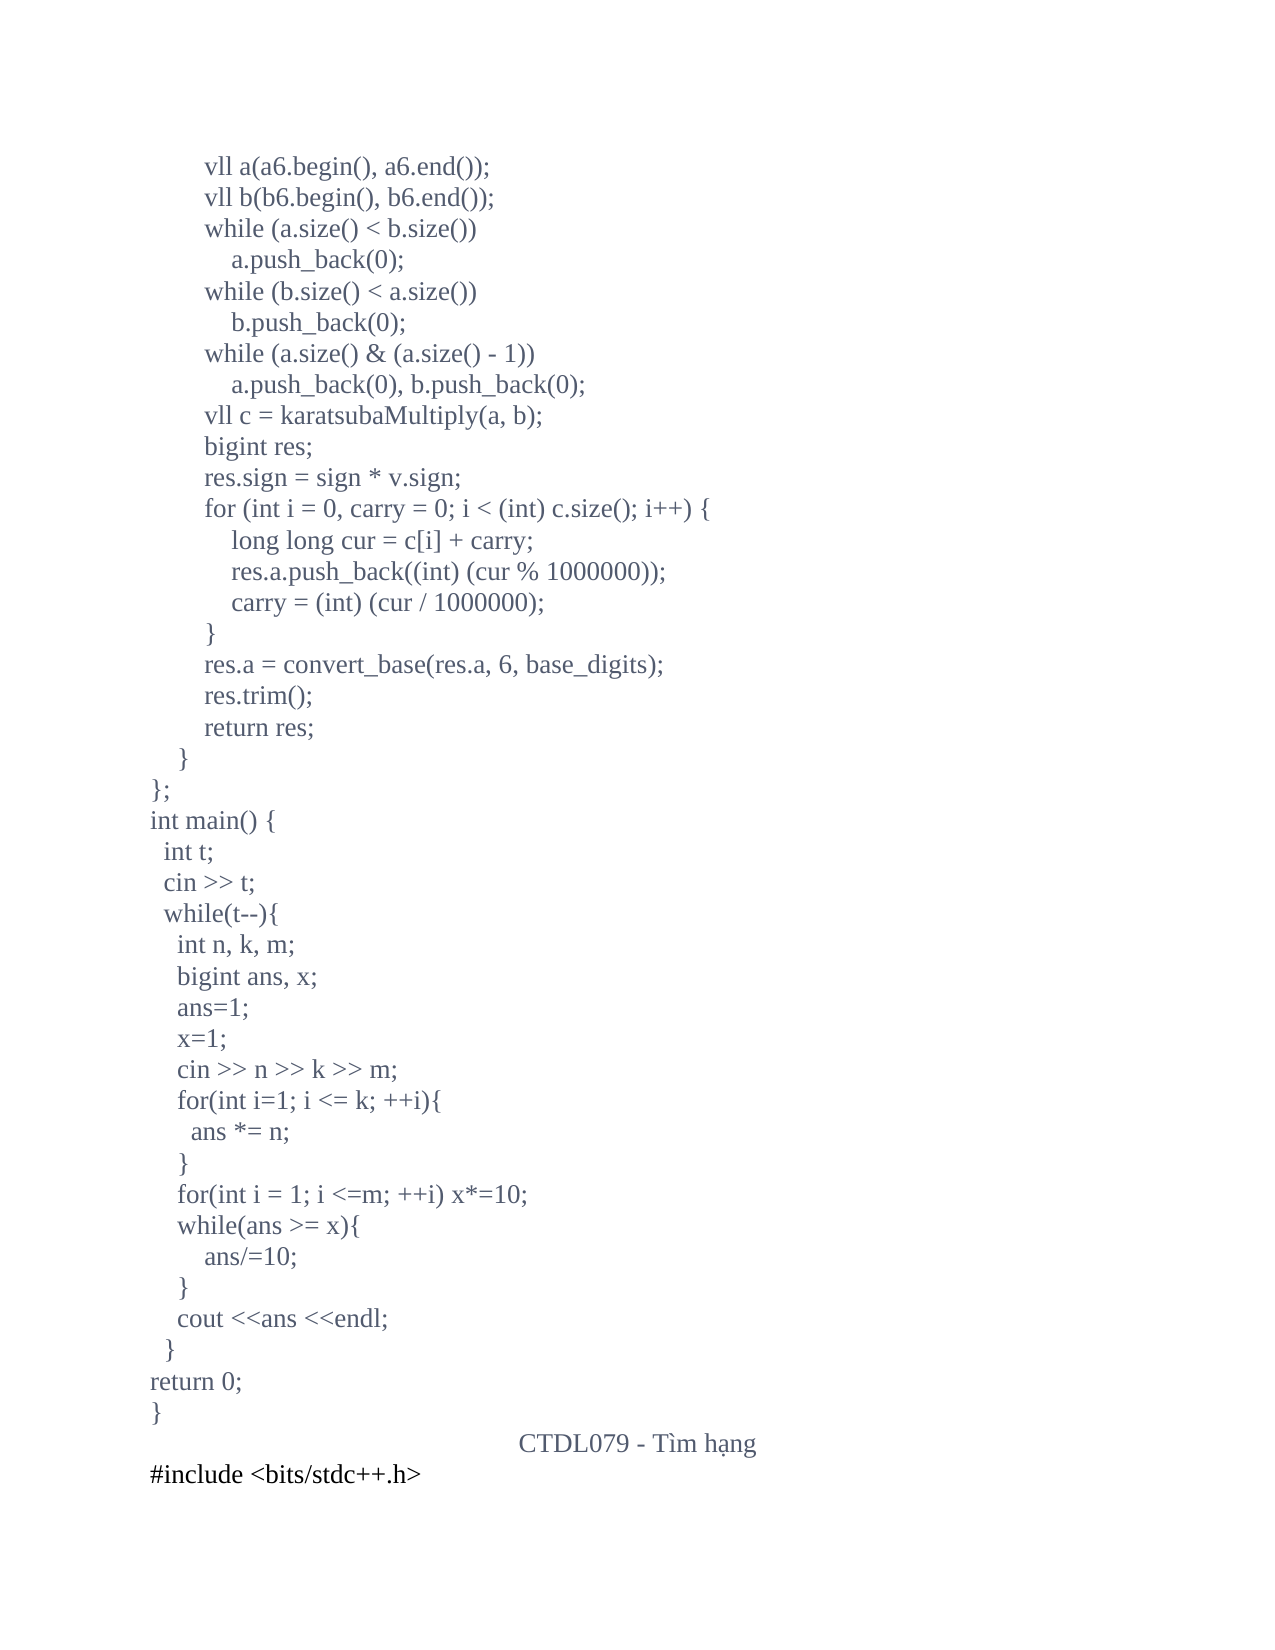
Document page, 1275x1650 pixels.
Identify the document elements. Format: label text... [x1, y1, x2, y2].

subtitle for (int i = 0, carry = 0; i < (int) c.size(); i++) { [150, 493, 1125, 524]
subtitle for(int i = 1; i <=m; ++i) x*=10; [150, 1178, 1125, 1209]
subtitle int main() { [150, 804, 1125, 835]
subtitle while (a.size() & (a.size() - 1)) [150, 337, 1125, 368]
subtitle cin >> n >> k >> m; [150, 1053, 1125, 1084]
subtitle carry = (int) (cur / 1000000); [150, 586, 1125, 617]
subtitle for(int i=1; i <= k; ++i){ [150, 1084, 1125, 1116]
subtitle while(t--){ [150, 897, 1125, 929]
subtitle long long cur = c[i] + carry; [150, 524, 1125, 555]
subtitle ans *= n; [150, 1116, 1125, 1147]
subtitle bigint res; [150, 430, 1125, 461]
subtitle bigint ans, x; [150, 960, 1125, 991]
subtitle cout <<ans <<endl; [150, 1302, 1125, 1333]
subtitle res.a.push_back((int) (cur % 1000000)); [150, 555, 1125, 586]
subtitle } [150, 1333, 1125, 1365]
subtitle } [150, 1147, 1125, 1178]
subtitle x=1; [150, 1022, 1125, 1053]
subtitle int t; [150, 835, 1125, 866]
subtitle vll b(b6.begin(), b6.end()); [150, 181, 1125, 212]
subtitle while (a.size() < b.size()) [150, 212, 1125, 243]
text #include <bits/stdc++.h> [150, 1458, 1125, 1489]
subtitle }; [150, 773, 1125, 804]
subtitle int n, k, m; [150, 929, 1125, 960]
subtitle res.sign = sign * v.sign; [150, 461, 1125, 493]
subtitle return 0; [150, 1365, 1125, 1396]
subtitle res.trim(); [150, 679, 1125, 711]
subtitle vll a(a6.begin(), a6.end()); [150, 150, 1125, 181]
subtitle } [150, 1396, 1125, 1427]
subtitle } [150, 742, 1125, 773]
subtitle while(ans >= x){ [150, 1209, 1125, 1240]
subtitle CTDL079 - Tìm hạng [150, 1427, 1125, 1458]
subtitle ans=1; [150, 991, 1125, 1022]
subtitle a.push_back(0), b.push_back(0); [150, 368, 1125, 399]
subtitle vll c = karatsubaMultiply(a, b); [150, 399, 1125, 430]
subtitle res.a = convert_base(res.a, 6, base_digits); [150, 648, 1125, 679]
subtitle a.push_back(0); [150, 243, 1125, 274]
subtitle cin >> t; [150, 866, 1125, 897]
subtitle b.push_back(0); [150, 306, 1125, 337]
subtitle ans/=10; [150, 1240, 1125, 1271]
subtitle return res; [150, 711, 1125, 742]
subtitle } [150, 1271, 1125, 1302]
subtitle } [150, 617, 1125, 648]
subtitle while (b.size() < a.size()) [150, 274, 1125, 306]
